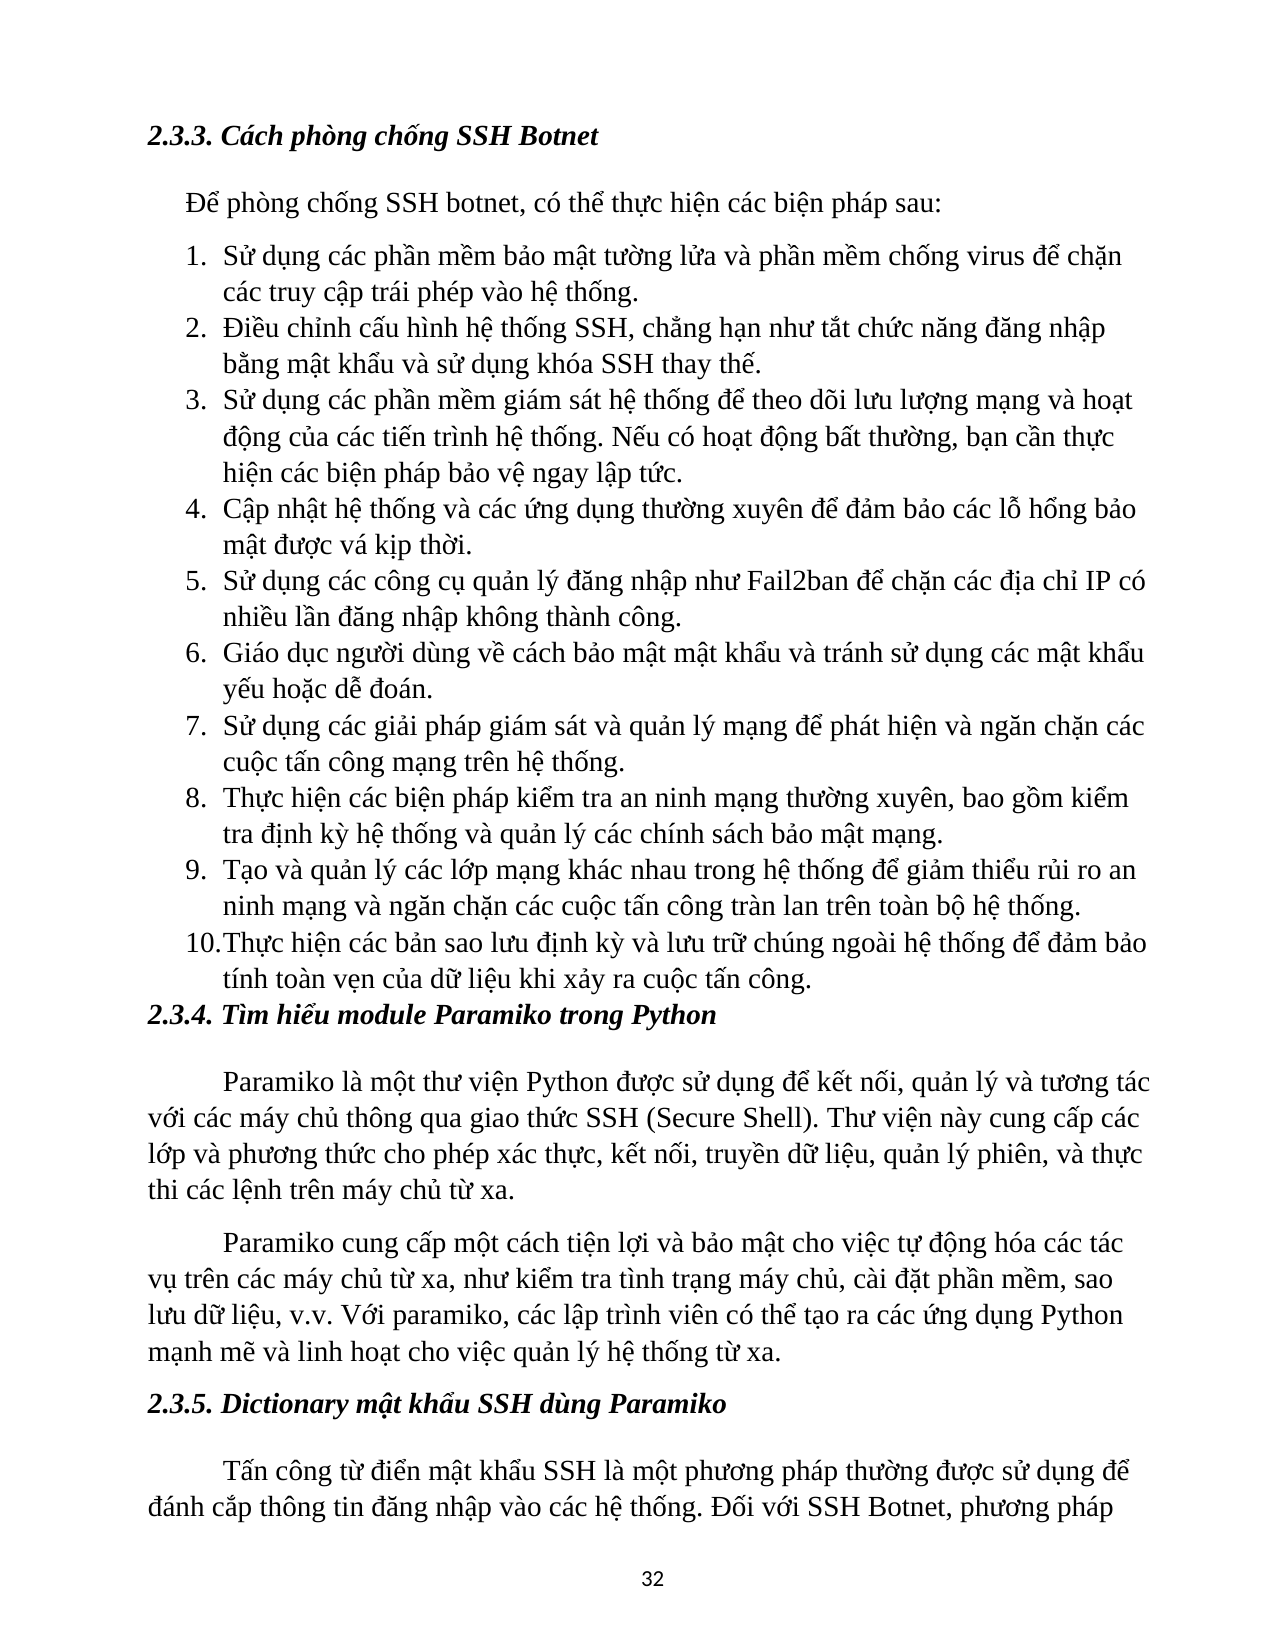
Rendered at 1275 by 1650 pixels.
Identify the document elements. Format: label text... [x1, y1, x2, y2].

list Thực hiện các biện pháp kiểm tra an ninh mạng thường xuyên, bao gồm kiểm tra định kỳ hệ thống và quản lý các chính sách bảo mật mạng. [185, 780, 1157, 850]
list Sử dụng các phần mềm bảo mật tường lửa và phần mềm chống virus để chặn các truy cập trái phép vào hệ thống. [185, 238, 1157, 308]
list Điều chỉnh cấu hình hệ thống SSH, chẳng hạn như tắt chức năng đăng nhập bằng mật khẩu và sử dụng khóa SSH thay thế. [185, 310, 1157, 380]
list Sử dụng các công cụ quản lý đăng nhập như Fail2ban để chặn các địa chỉ IP có nhiều lần đăng nhập không thành công. [185, 563, 1157, 633]
list Tạo và quản lý các lớp mạng khác nhau trong hệ thống để giảm thiểu rủi ro an ninh mạng và ngăn chặn các cuộc tấn công tràn lan trên toàn bộ hệ thống. [185, 852, 1157, 922]
list Sử dụng các phần mềm giám sát hệ thống để theo dõi lưu lượng mạng và hoạt động của các tiến trình hệ thống. Nếu có hoạt động bất thường, bạn cần thực hiện các biện pháp bảo vệ ngay lập tức. [185, 382, 1157, 488]
text Paramiko là một thư viện Python được sử dụng để kết nối, quản lý và tương tác với các máy chủ thông qua giao thức SSH (Secure Shell). Thư viện này cung cấp các lớp và phương thức cho phép xác thực, kết nối, truyền dữ liệu, quản lý phiên, và thực thi các lệnh trên máy chủ từ xa. [148, 1064, 1157, 1206]
list Thực hiện các bản sao lưu định kỳ và lưu trữ chúng ngoài hệ thống để đảm bảo tính toàn vẹn của dữ liệu khi xảy ra cuộc tấn công. [185, 925, 1157, 994]
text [148, 1453, 1157, 1523]
list 2.3.4. Tìm hiểu module Paramiko trong Python [148, 997, 1157, 1031]
list 2.3.3. Cách phòng chống SSH Botnet [148, 118, 1157, 152]
list Cập nhật hệ thống và các ứng dụng thường xuyên để đảm bảo các lỗ hổng bảo mật được vá kịp thời. [185, 491, 1157, 561]
text Paramiko cung cấp một cách tiện lợi và bảo mật cho việc tự động hóa các tác vụ trên các máy chủ từ xa, như kiểm tra tình trạng máy chủ, cài đặt phần mềm, sao lưu dữ liệu, v.v. Với paramiko, các lập trình viên có thể tạo ra các ứng dụng Python mạnh mẽ và linh hoạt cho việc quản lý hệ thống từ xa. [148, 1225, 1157, 1367]
list Giáo dục người dùng về cách bảo mật mật khẩu và tránh sử dụng các mật khẩu yếu hoặc dễ đoán. [185, 636, 1157, 705]
text Để phòng chống SSH botnet, có thể thực hiện các biện pháp sau: [148, 185, 1157, 219]
list 2.3.5. Dictionary mật khẩu SSH dùng Paramiko [148, 1386, 1157, 1420]
list Sử dụng các giải pháp giám sát và quản lý mạng để phát hiện và ngăn chặn các cuộc tấn công mạng trên hệ thống. [185, 708, 1157, 777]
